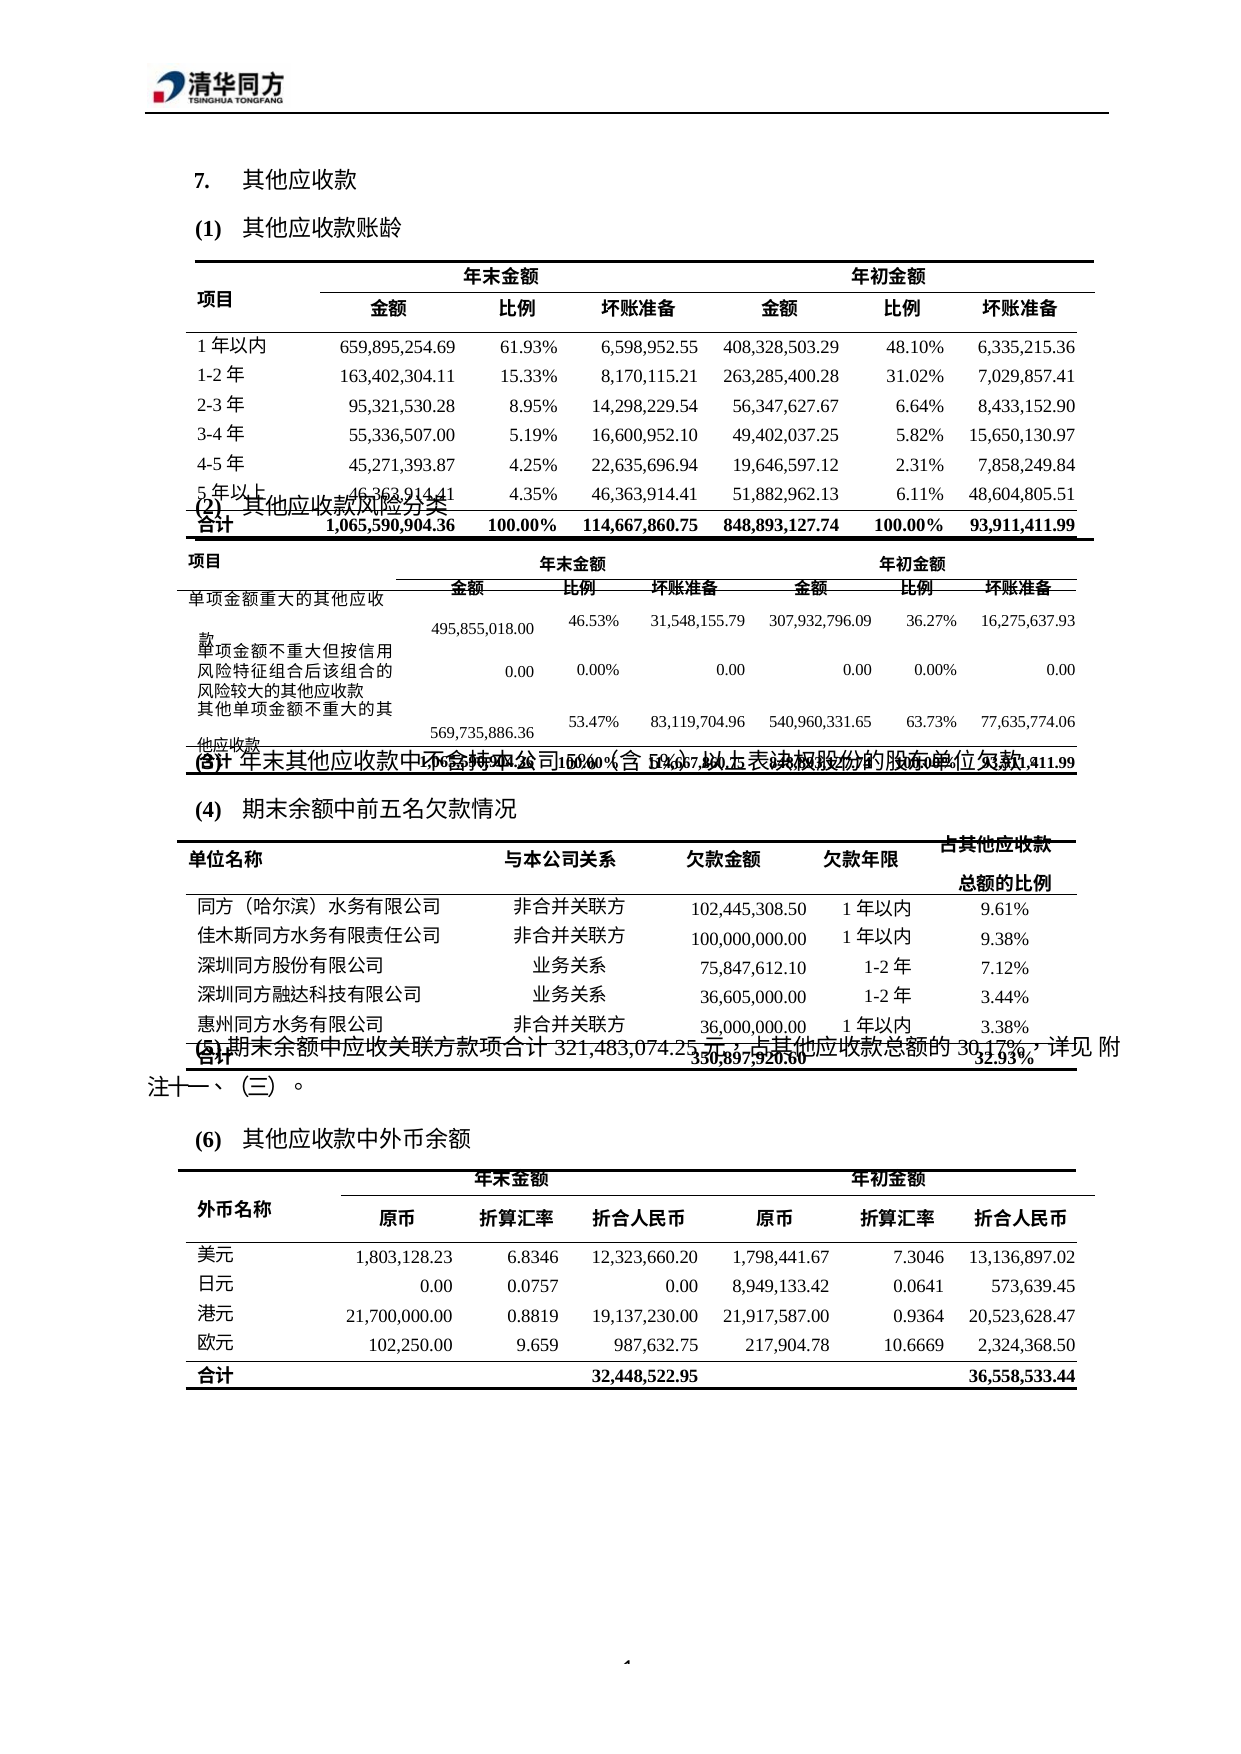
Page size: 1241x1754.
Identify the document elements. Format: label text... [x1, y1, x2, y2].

text 年末金额 年初金额 [463, 263, 1121, 288]
text (2) 其他应收款风险分类 [419, 490, 887, 510]
picture [147, 63, 291, 108]
text 年末金额 年初金额 [395, 550, 1089, 575]
text (5) 期末余额中应收关联方款项合计 321,483,074.25 元，占其他应收款总额的 30.17%，详见 附注十一、（三）。 [148, 1031, 1121, 1102]
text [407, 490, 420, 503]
text 单项金额重大的其他应收 [188, 588, 387, 611]
text (2) 其他应收款风险分类 [257, 490, 360, 510]
text (6) 其他应收款中外币余额 [195, 1123, 887, 1154]
text (1) 其他应收款账龄 [195, 212, 439, 243]
text 金额 比例 坏账准备 金额 比例 坏账准备 [395, 577, 1107, 599]
text 单位名称 与本公司关系 欠款金额 欠款年限 占其他应收款 [188, 832, 1121, 871]
text (4) 期末余额中前五名欠款情况 [195, 793, 887, 824]
text (3) 年末其他应收款中不含持本公司 5%（含 5%）以上表决权股份的股东单位欠款。 [195, 745, 1121, 776]
text 7. 其他应收款 [193, 164, 439, 195]
text 年末金额 年初金额 [474, 1165, 1121, 1191]
text 项目 [188, 550, 387, 573]
